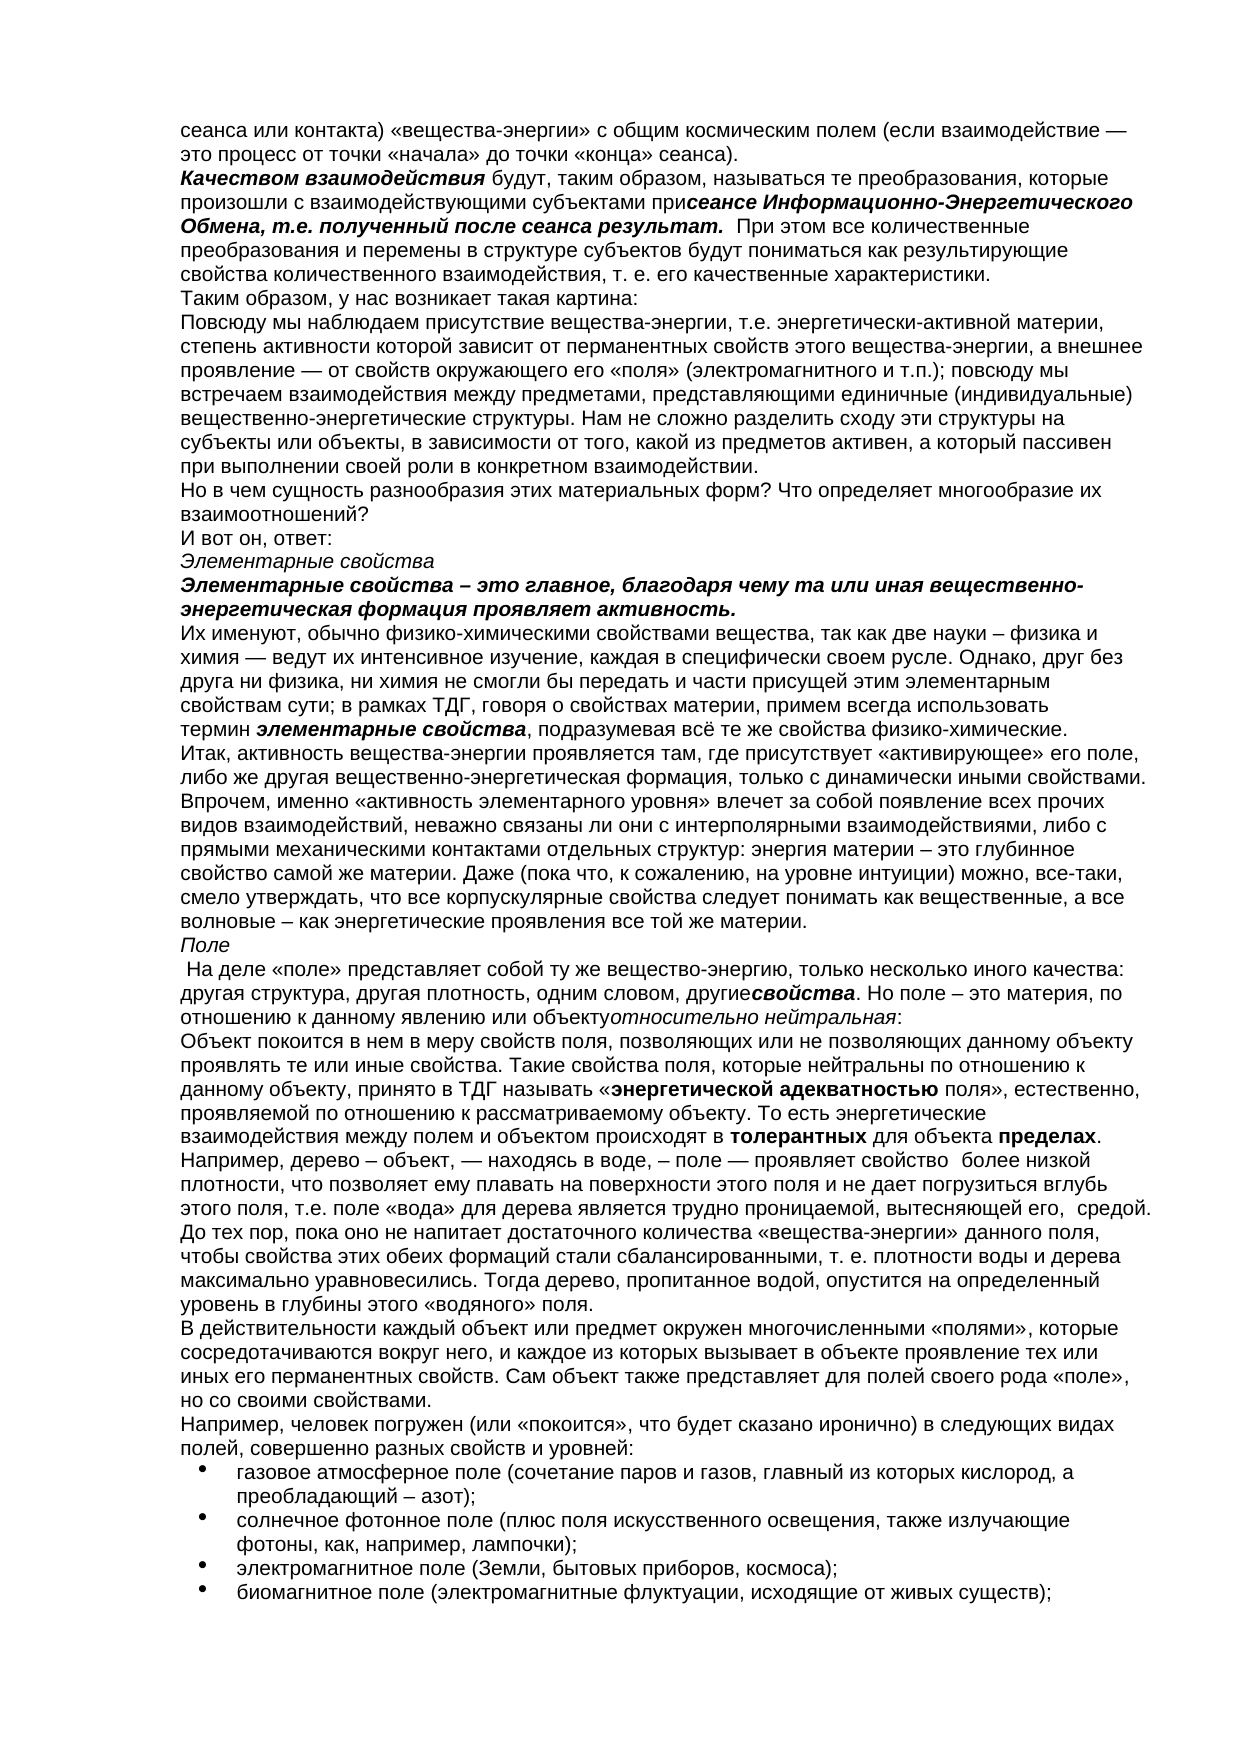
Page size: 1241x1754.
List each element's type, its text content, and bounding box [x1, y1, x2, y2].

text Например, дерево – объект, — находясь в воде, – поле — проявляет свойство более низкой плотности, что позволяет ему плавать на поверхности этого поля и не дает погрузиться вглубь этого поля, т.е. поле «вода» для дерева является трудно проницаемой, вытесняющей его, средой. [180, 1148, 1152, 1220]
text На деле «поле» представляет собой ту же вещество-энергию, только несколько иного качества: другая структура, другая плотность, одним словом, другиесвойства. Но поле – это материя, по отношению к данному явлению или объектуотносительно нейтральная: [180, 957, 1152, 1028]
text И вот он, ответ: [180, 525, 1152, 549]
text В действительности каждый объект или предмет окружен многочисленными «полями», которые сосредотачиваются вокруг него, и каждое из которых вызывает в объекте проявление тех или иных его перманентных свойств. Сам объект также представляет для полей своего рода «поле», но со своими свойствами. [180, 1316, 1152, 1412]
text Их именуют, обычно физико-химическими свойствами вещества, так как две науки – физика и химия — ведут их интенсивное изучение, каждая в специфически своем русле. Однако, друг без друга ни физика, ни химия не смогли бы передать и части присущей этим элементарным свойствам сути; в рамках ТДГ, говоря о свойствах материи, примем всегда использовать термин элементарные свойства, подразумевая всё те же свойства физико-химические. [180, 621, 1152, 741]
text До тех пор, пока оно не напитает достаточного количества «вещества-энергии» данного поля, чтобы свойства этих обеих формаций стали сбалансированными, т. е. плотности воды и дерева максимально уравновесились. Тогда дерево, пропитанное водой, опустится на определенный уровень в глубины этого «водяного» поля. [180, 1220, 1152, 1316]
text Например, человек погружен (или «покоится», что будет сказано иронично) в следующих видах полей, совершенно разных свойств и уровней: [180, 1412, 1152, 1460]
text Элементарные свойства – это главное, благодаря чему та или иная вещественно-энергетическая формация проявляет активность. [180, 573, 1152, 621]
list солнечное фотонное поле (плюс поля искусственного освещения, также излучающие фотоны, как, например, лампочки); [199, 1508, 1152, 1556]
text Элементарные свойства [180, 549, 1152, 573]
list биомагнитное поле (электромагнитные флуктуации, исходящие от живых существ); [199, 1580, 1152, 1604]
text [180, 118, 1152, 166]
text Но в чем сущность разнообразия этих материальных форм? Что определяет многообразие их взаимоотношений? [180, 477, 1152, 525]
text Качеством взаимодействия будут, таким образом, называться те преобразования, которые произошли с взаимодействующими субъектами присеансе Информационно-Энергетического Обмена, т.е. полученный после сеанса результат. При этом все количественные преобразования и перемены в структуре субъектов будут пониматься как результирующие свойства количественного взаимодействия, т. е. его качественные характеристики. [180, 166, 1152, 286]
text Повсюду мы наблюдаем присутствие вещества-энергии, т.е. энергетически-активной материи, степень активности которой зависит от перманентных свойств этого вещества-энергии, а внешнее проявление — от свойств окружающего его «поля» (электромагнитного и т.п.); повсюду мы встречаем взаимодействия между предметами, представляющими единичные (индивидуальные) вещественно-энергетические структуры. Нам не сложно разделить сходу эти структуры на субъекты или объекты, в зависимости от того, какой из предметов активен, а который пассивен при выполнении своей роли в конкретном взаимодействии. [180, 310, 1152, 477]
text Объект покоится в нем в меру свойств поля, позволяющих или не позволяющих данному объекту проявлять те или иные свойства. Такие свойства поля, которые нейтральны по отношению к данному объекту, принято в ТДГ называть «энергетической адекватностью поля», естественно, проявляемой по отношению к рассматриваемому объекту. То есть энергетические взаимодействия между полем и объектом происходят в толерантных для объекта пределах. [180, 1028, 1152, 1148]
text Таким образом, у нас возникает такая картина: [180, 286, 1152, 310]
list электромагнитное поле (Земли, бытовых приборов, космоса); [199, 1556, 1152, 1580]
list газовое атмосферное поле (сочетание паров и газов, главный из которых кислород, а преобладающий – азот); [199, 1460, 1152, 1508]
text Поле [180, 933, 1152, 957]
text Итак, активность вещества-энергии проявляется там, где присутствует «активирующее» его поле, либо же другая вещественно-энергетическая формация, только с динамически иными свойствами. Впрочем, именно «активность элементарного уровня» влечет за собой появление всех прочих видов взаимодействий, неважно связаны ли они с интерполярными взаимодействиями, либо с прямыми механическими контактами отдельных структур: энергия материи – это глубинное свойство самой же материи. Даже (пока что, к сожалению, на уровне интуиции) можно, все-таки, смело утверждать, что все корпускулярные свойства следует понимать как вещественные, а все волновые – как энергетические проявления все той же материи. [180, 741, 1152, 933]
